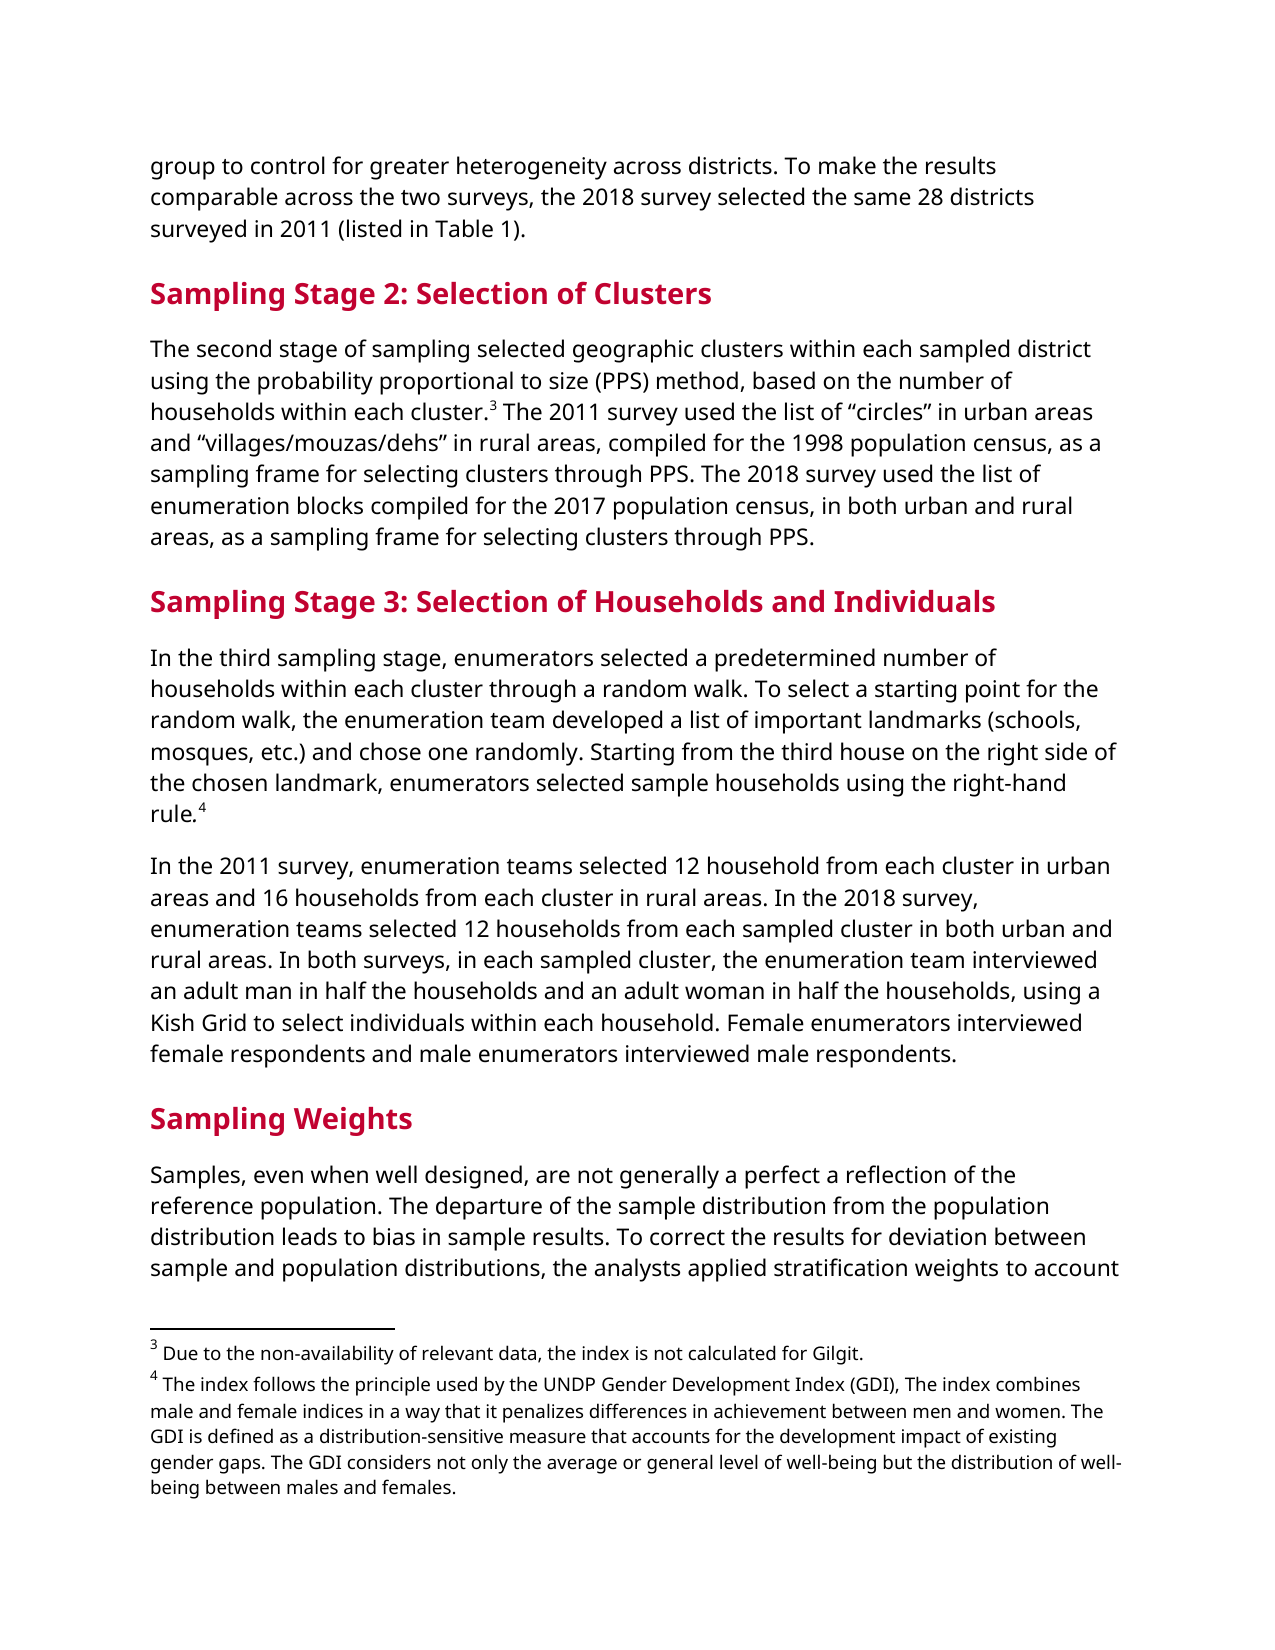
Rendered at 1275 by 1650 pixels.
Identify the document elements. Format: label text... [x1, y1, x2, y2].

text In the third sampling stage, enumerators selected a predetermined number of households within each cluster through a random walk. To select a starting point for the random walk, the enumeration team developed a list of important landmarks (schools, mosques, etc.) and chose one randomly. Starting from the third house on the right side of the chosen landmark, enumerators selected sample households using the right-hand rule. [150, 642, 1125, 829]
subtitle Sampling Stage 2: Selection of Clusters [150, 273, 1125, 313]
subtitle Sampling Stage 3: Selection of Households and Individuals [150, 581, 1125, 621]
text In the 2011 survey, enumeration teams selected 12 household from each cluster in urban areas and 16 households from each cluster in rural areas. In the 2018 survey, enumeration teams selected 12 households from each sampled cluster in both urban and rural areas. In both surveys, in each sampled cluster, the enumeration team interviewed an adult man in half the households and an adult woman in half the households, using a Kish Grid to select individuals within each household. Female enumerators interviewed female respondents and male enumerators interviewed male respondents. [150, 850, 1125, 1069]
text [150, 150, 1125, 244]
subtitle Sampling Weights [150, 1098, 1125, 1138]
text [150, 1159, 1125, 1284]
text The second stage of sampling selected geographic clusters within each sampled district using the probability proportional to size (PPS) method, based on the number of households within each cluster. The 2011 survey used the list of “circles” in urban areas and “villages/mouzas/dehs” in rural areas, compiled for the 1998 population census, as a sampling frame for selecting clusters through PPS. The 2018 survey used the list of enumeration blocks compiled for the 2017 population census, in both urban and rural areas, as a sampling frame for selecting clusters through PPS. [150, 333, 1125, 552]
